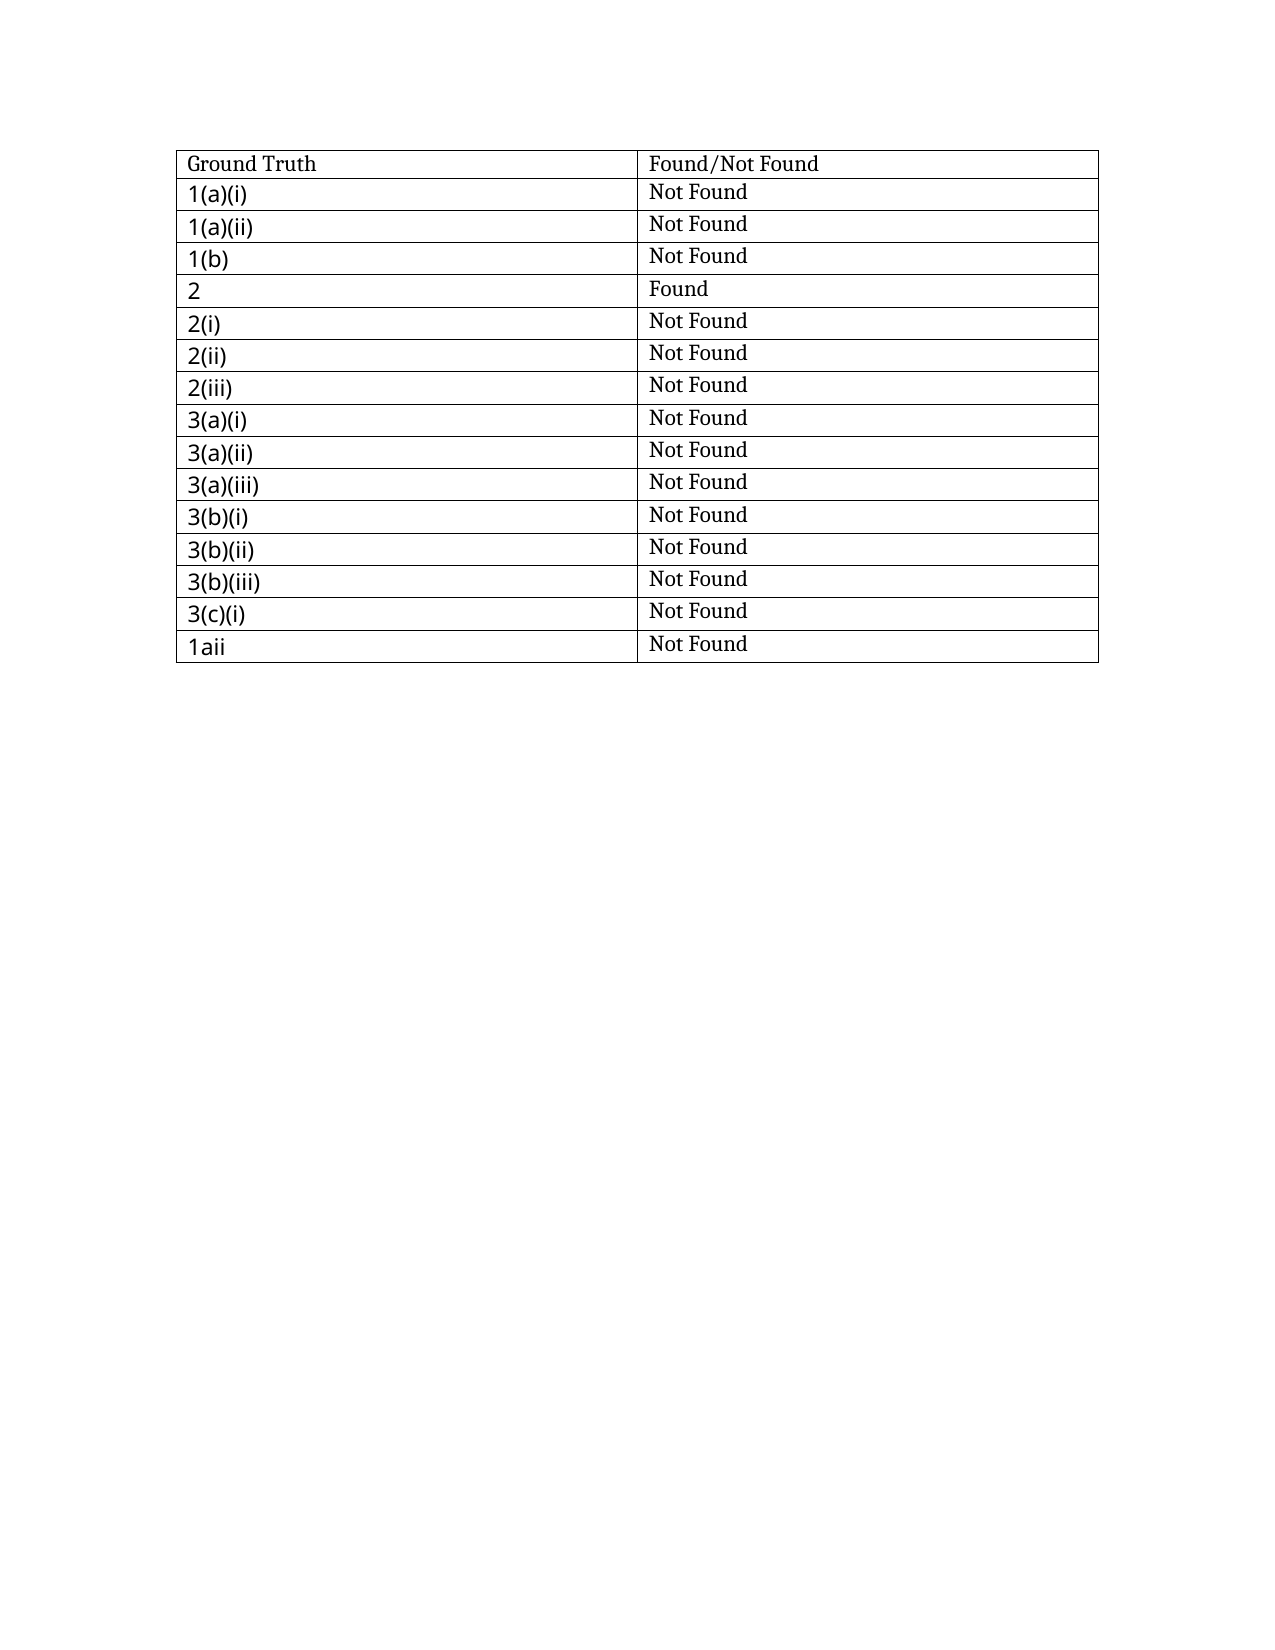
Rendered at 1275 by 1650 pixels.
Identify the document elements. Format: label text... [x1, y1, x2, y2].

table_cell Not Found [638, 598, 1098, 629]
table_cell 3(a)(i) [177, 405, 637, 436]
table_cell 2(iii) [177, 372, 637, 403]
table_cell Not Found [638, 179, 1098, 210]
table_cell Not Found [638, 534, 1098, 565]
table_cell Not Found [638, 340, 1098, 371]
table_cell Not Found [638, 372, 1098, 403]
table_cell 3(a)(iii) [177, 469, 637, 500]
table_cell 2(i) [177, 308, 637, 339]
table_cell 1aii [177, 631, 637, 662]
table_cell 3(c)(i) [177, 598, 637, 629]
table_cell 1(a)(ii) [177, 211, 637, 242]
table_cell Not Found [638, 308, 1098, 339]
table_header Ground Truth [177, 151, 637, 177]
table_cell Not Found [638, 405, 1098, 436]
table_cell Not Found [638, 469, 1098, 500]
table_cell 2 [177, 275, 637, 307]
table_cell Not Found [638, 631, 1098, 662]
table_cell 1(a)(i) [177, 179, 637, 210]
table_cell Not Found [638, 211, 1098, 242]
table_cell Not Found [638, 501, 1098, 533]
table_cell 2(ii) [177, 340, 637, 371]
table_cell Not Found [638, 566, 1098, 597]
table_cell 3(a)(ii) [177, 437, 637, 468]
table_cell 3(b)(iii) [177, 566, 637, 597]
table_cell 1(b) [177, 243, 637, 274]
table_cell Not Found [638, 243, 1098, 274]
table_cell 3(b)(ii) [177, 534, 637, 565]
table_header Found/Not Found [638, 151, 1098, 177]
table_cell Not Found [638, 437, 1098, 468]
table_cell Found [638, 275, 1098, 307]
table_cell 3(b)(i) [177, 501, 637, 533]
